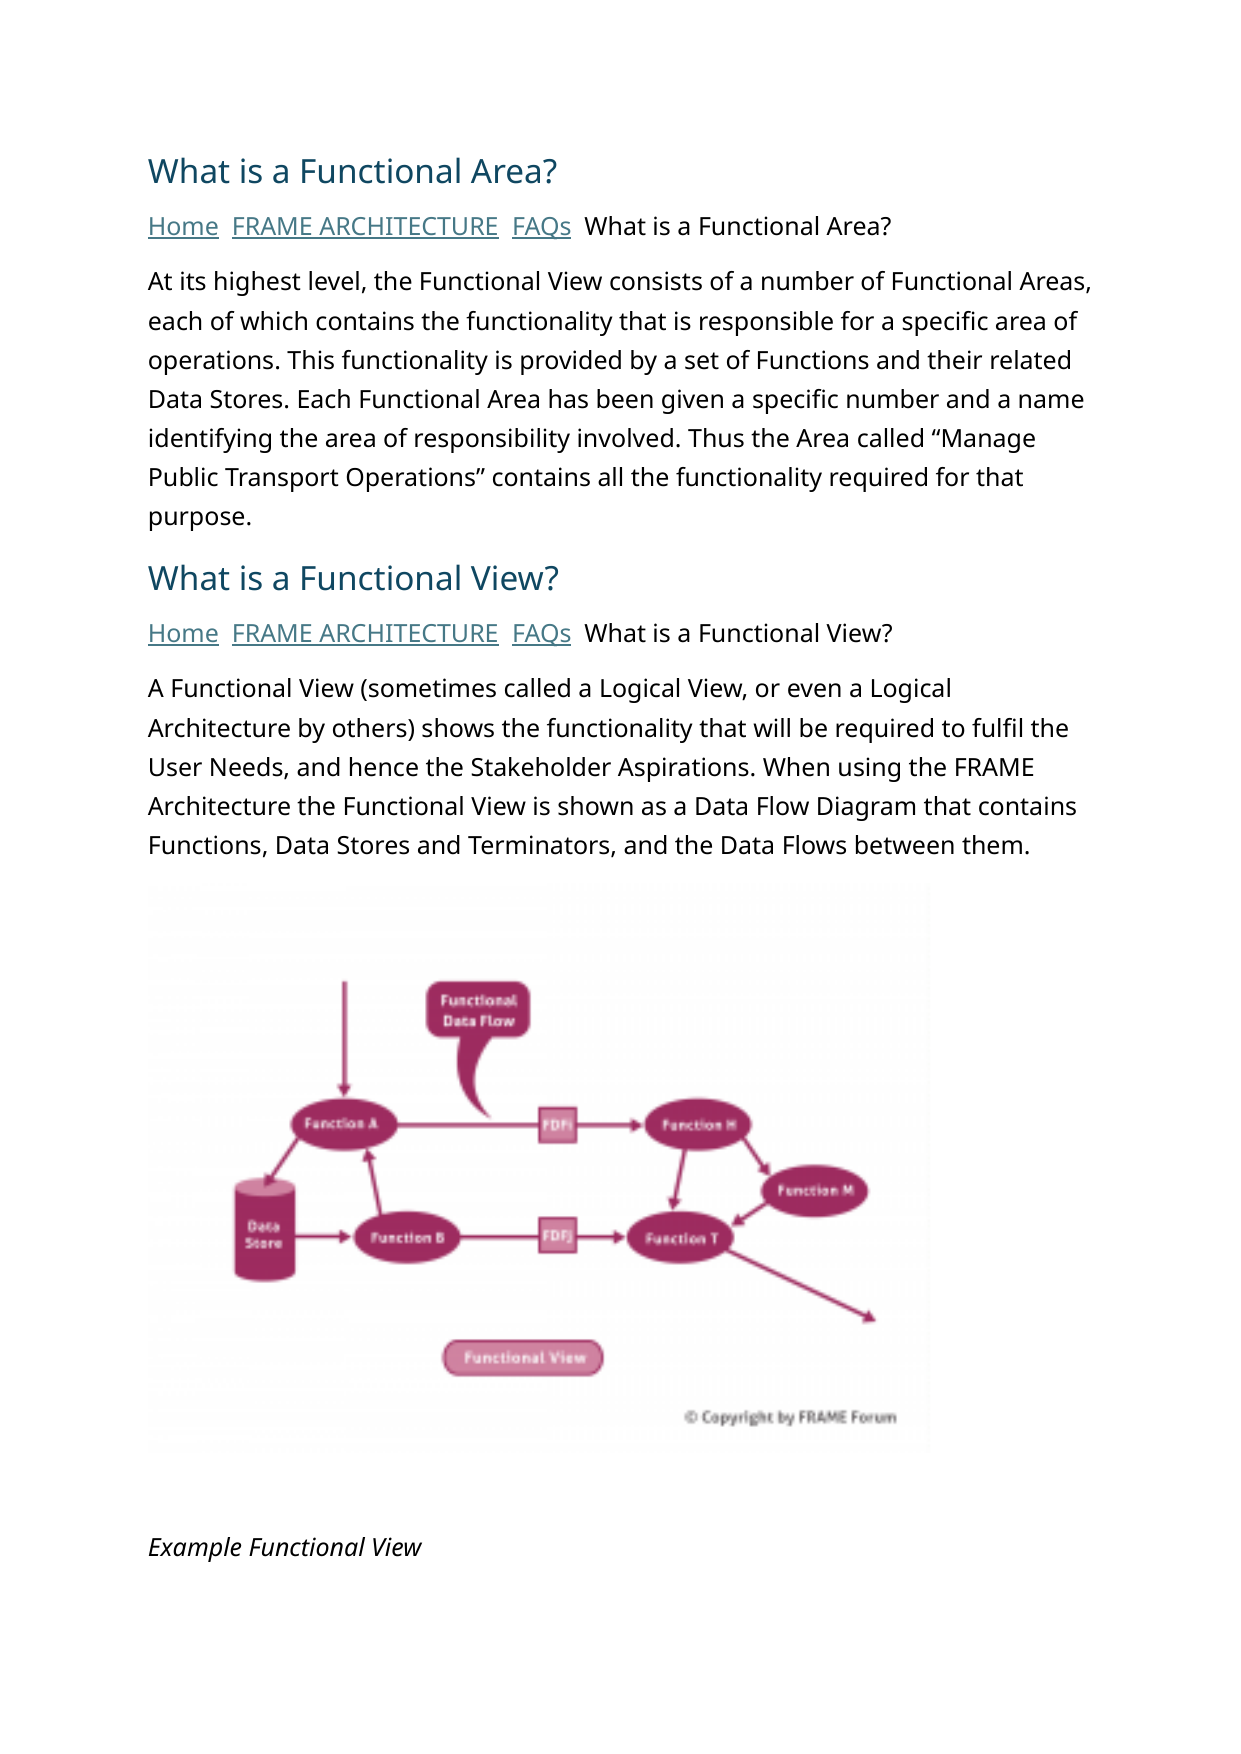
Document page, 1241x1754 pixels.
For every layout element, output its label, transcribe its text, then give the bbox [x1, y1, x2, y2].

subtitle What is a Functional View? [148, 555, 1093, 600]
text Home FRAME ARCHITECTURE FAQs What is a Functional Area? [148, 208, 1093, 242]
text Example Functional View [148, 1530, 1093, 1564]
picture [147, 883, 931, 1453]
text A Functional View (sometimes called a Logical View, or even a Logical Architecture by others) shows the functionality that will be required to fulfil the User Needs, and hence the Stakeholder Aspirations. When using the FRAME Architecture the Functional View is shown as a Data Flow Diagram that contains Functions, Data Stores and Terminators, and the Data Flows between them. [148, 671, 1093, 862]
subtitle What is a Functional Area? [148, 148, 1093, 193]
text At its highest level, the Functional View consists of a number of Functional Areas, each of which contains the functionality that is responsible for a specific area of operations. This functionality is provided by a set of Functions and their related Data Stores. Each Functional Area has been given a specific number and a name identifying the area of responsibility involved. Thus the Area called “Manage Public Transport Operations” contains all the functionality required for that purpose. [148, 264, 1093, 533]
text Home FRAME ARCHITECTURE FAQs What is a Functional View? [148, 615, 1093, 649]
